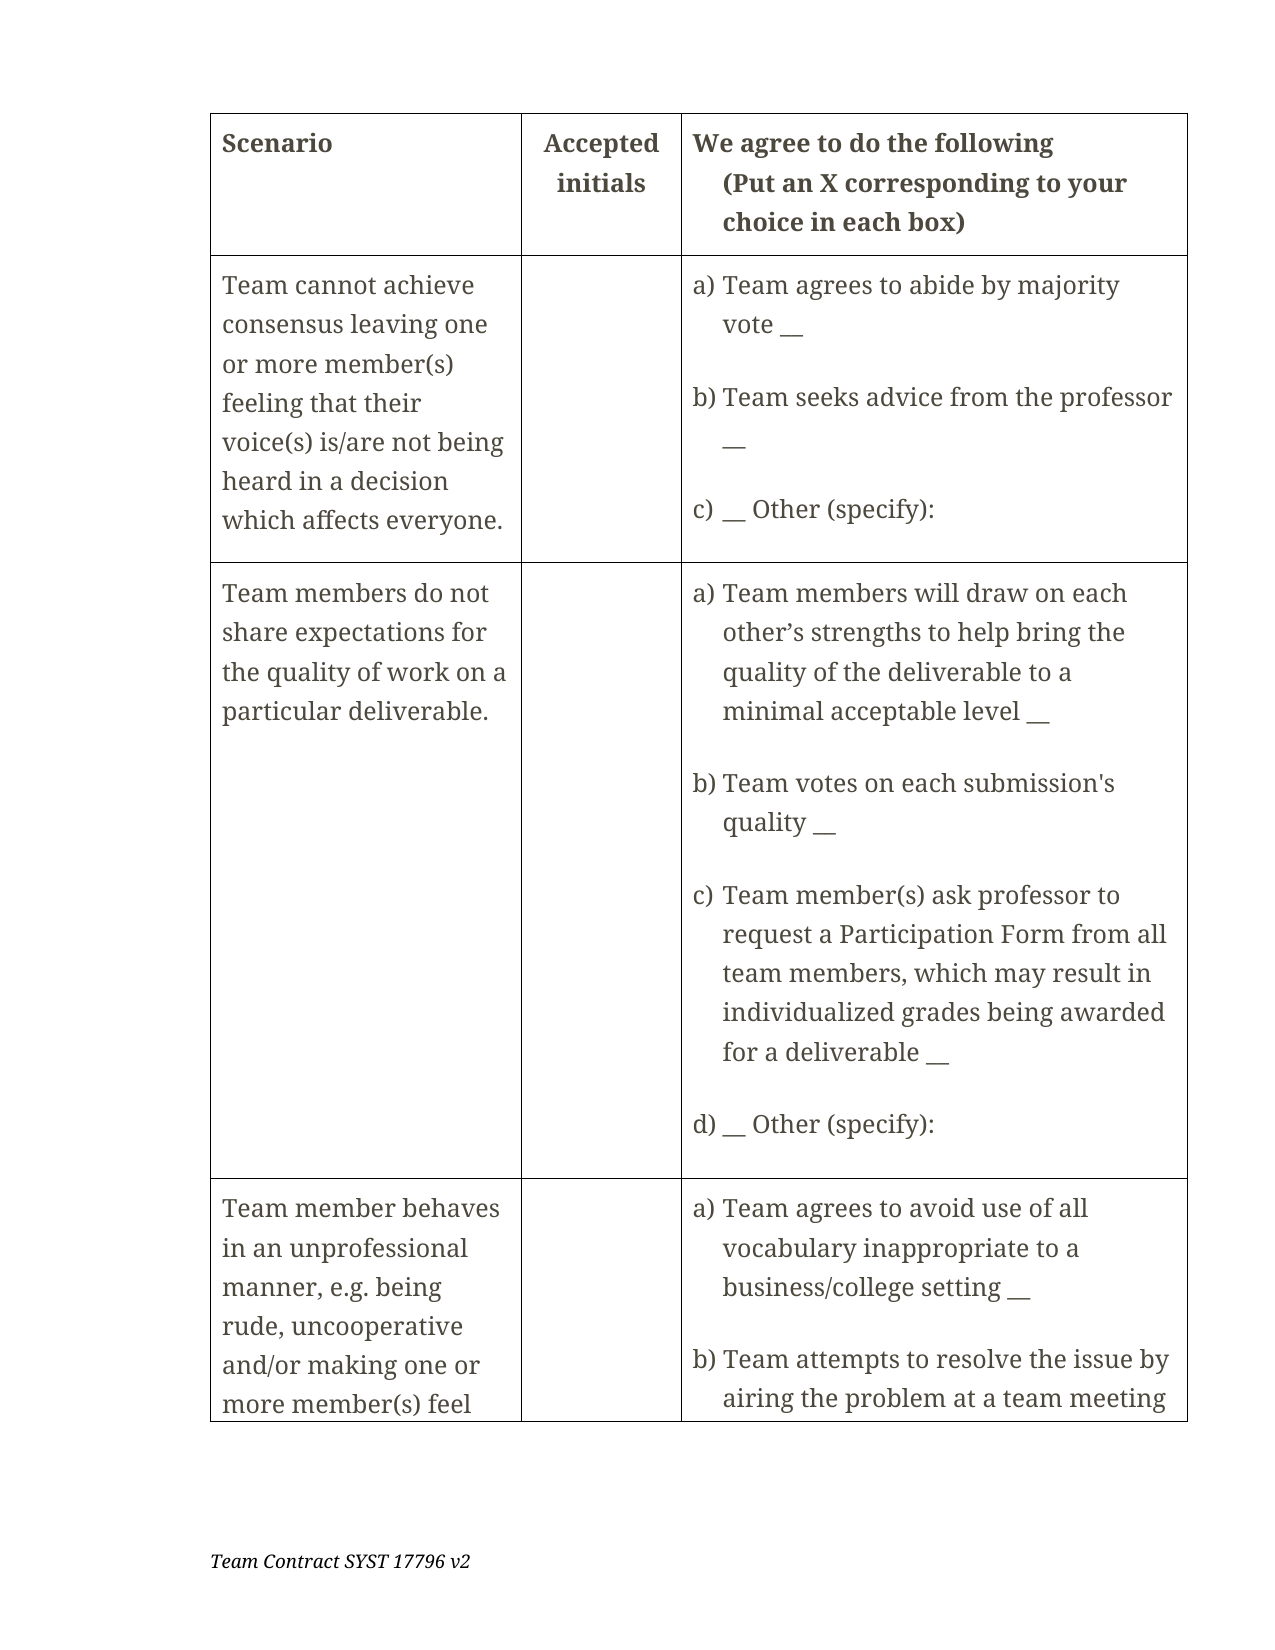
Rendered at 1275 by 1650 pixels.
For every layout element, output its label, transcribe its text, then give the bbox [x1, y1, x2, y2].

table_header Accepted initials [522, 114, 681, 254]
table_cell a) Team agrees to abide by majority vote __ b) Team seeks advice from the professor __ c) __ Other (specify): [682, 256, 1187, 562]
table_cell Team members do not share expectations for the quality of work on a particular deliverable. [211, 563, 521, 1178]
table_cell [522, 563, 681, 1178]
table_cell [682, 1179, 1187, 1421]
table_header We agree to do the following (Put an X corresponding to your choice in each box) [682, 114, 1187, 254]
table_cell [211, 1179, 521, 1421]
table_header Scenario [211, 114, 521, 254]
table_cell a) Team members will draw on each other’s strengths to help bring the quality of the deliverable to a minimal acceptable level __ b) Team votes on each submission's quality __ c) Team member(s) ask professor to request a Participation Form from all team members, which may result in individualized grades being awarded for a deliverable __ d) __ Other (specify): [682, 563, 1187, 1178]
table_cell [522, 1179, 681, 1421]
table_cell Team cannot achieve consensus leaving one or more member(s) feeling that their voice(s) is/are not being heard in a decision which affects everyone. [211, 256, 521, 562]
table_cell [522, 256, 681, 562]
